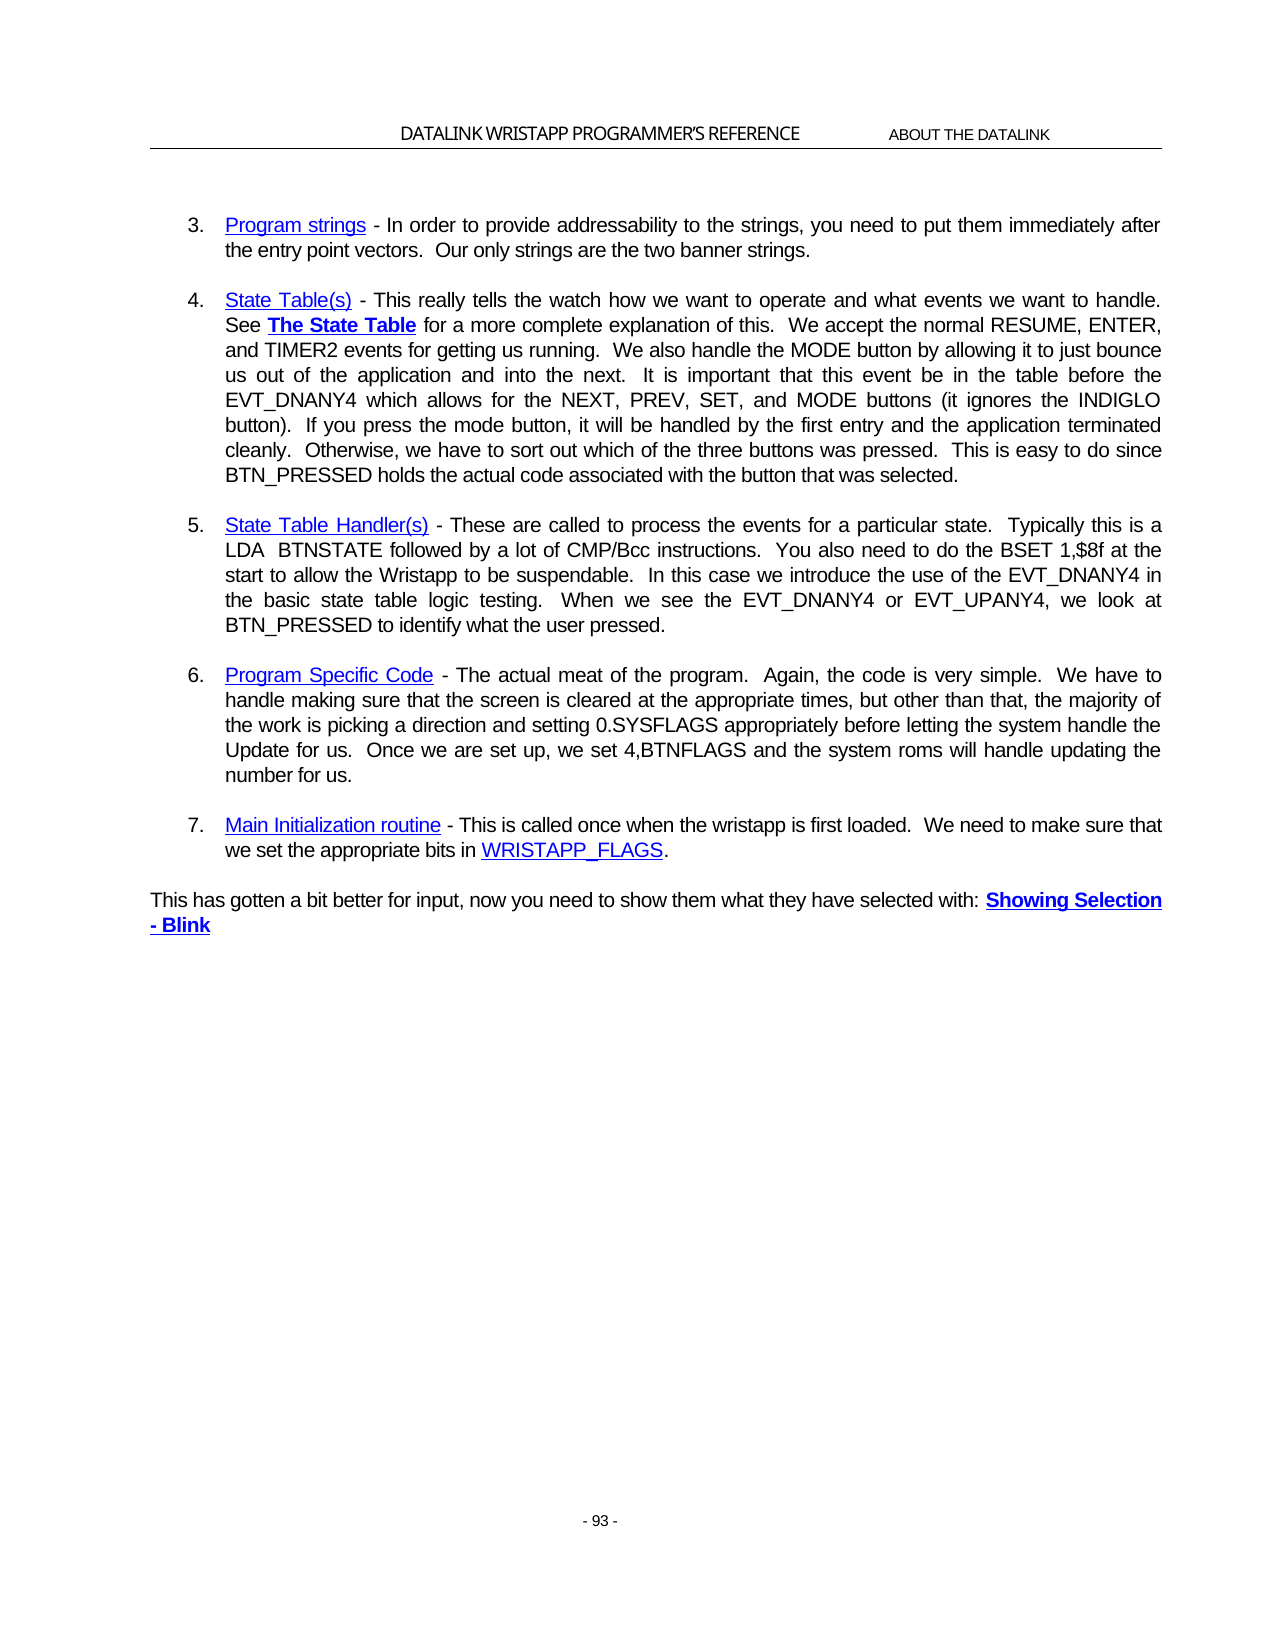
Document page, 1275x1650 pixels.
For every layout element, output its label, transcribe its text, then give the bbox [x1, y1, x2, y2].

list Program strings - In order to provide addressability to the strings, you need to put them immediately after the entry point vectors. Our only strings are the two banner strings. [187, 212, 1162, 262]
list State Table(s) - This really tells the watch how we want to operate and what events we want to handle. See The State Table for a more complete explanation of this. We accept the normal RESUME, ENTER, and TIMER2 events for getting us running. We also handle the MODE button by allowing it to just bounce us out of the application and into the next. It is important that this event be in the table before the EVT_DNANY4 which allows for the NEXT, PREV, SET, and MODE buttons (it ignores the INDIGLO button). If you press the mode button, it will be handled by the first entry and the application terminated cleanly. Otherwise, we have to sort out which of the three buttons was pressed. This is easy to do since BTN_PRESSED holds the actual code associated with the button that was selected. [187, 287, 1162, 487]
list Main Initialization routine - This is called once when the wristapp is first loaded. We need to make sure that we set the appropriate bits in WRISTAPP_FLAGS. [187, 812, 1162, 862]
text This has gotten a bit better for input, now you need to show them what they have selected with: Showing Selection - Blink [150, 887, 1162, 937]
list Program Specific Code - The actual meat of the program. Again, the code is very simple. We have to handle making sure that the screen is cleared at the appropriate times, but other than that, the majority of the work is picking a direction and setting 0.SYSFLAGS appropriately before letting the system handle the Update for us. Once we are set up, we set 4,BTNFLAGS and the system roms will handle updating the number for us. [187, 662, 1162, 787]
list State Table Handler(s) - These are called to process the events for a particular state. Typically this is a LDA BTNSTATE followed by a lot of CMP/Bcc instructions. You also need to do the BSET 1,$8f at the start to allow the Wristapp to be suspendable. In this case we introduce the use of the EVT_DNANY4 in the basic state table logic testing. When we see the EVT_DNANY4 or EVT_UPANY4, we look at BTN_PRESSED to identify what the user pressed. [187, 512, 1162, 637]
